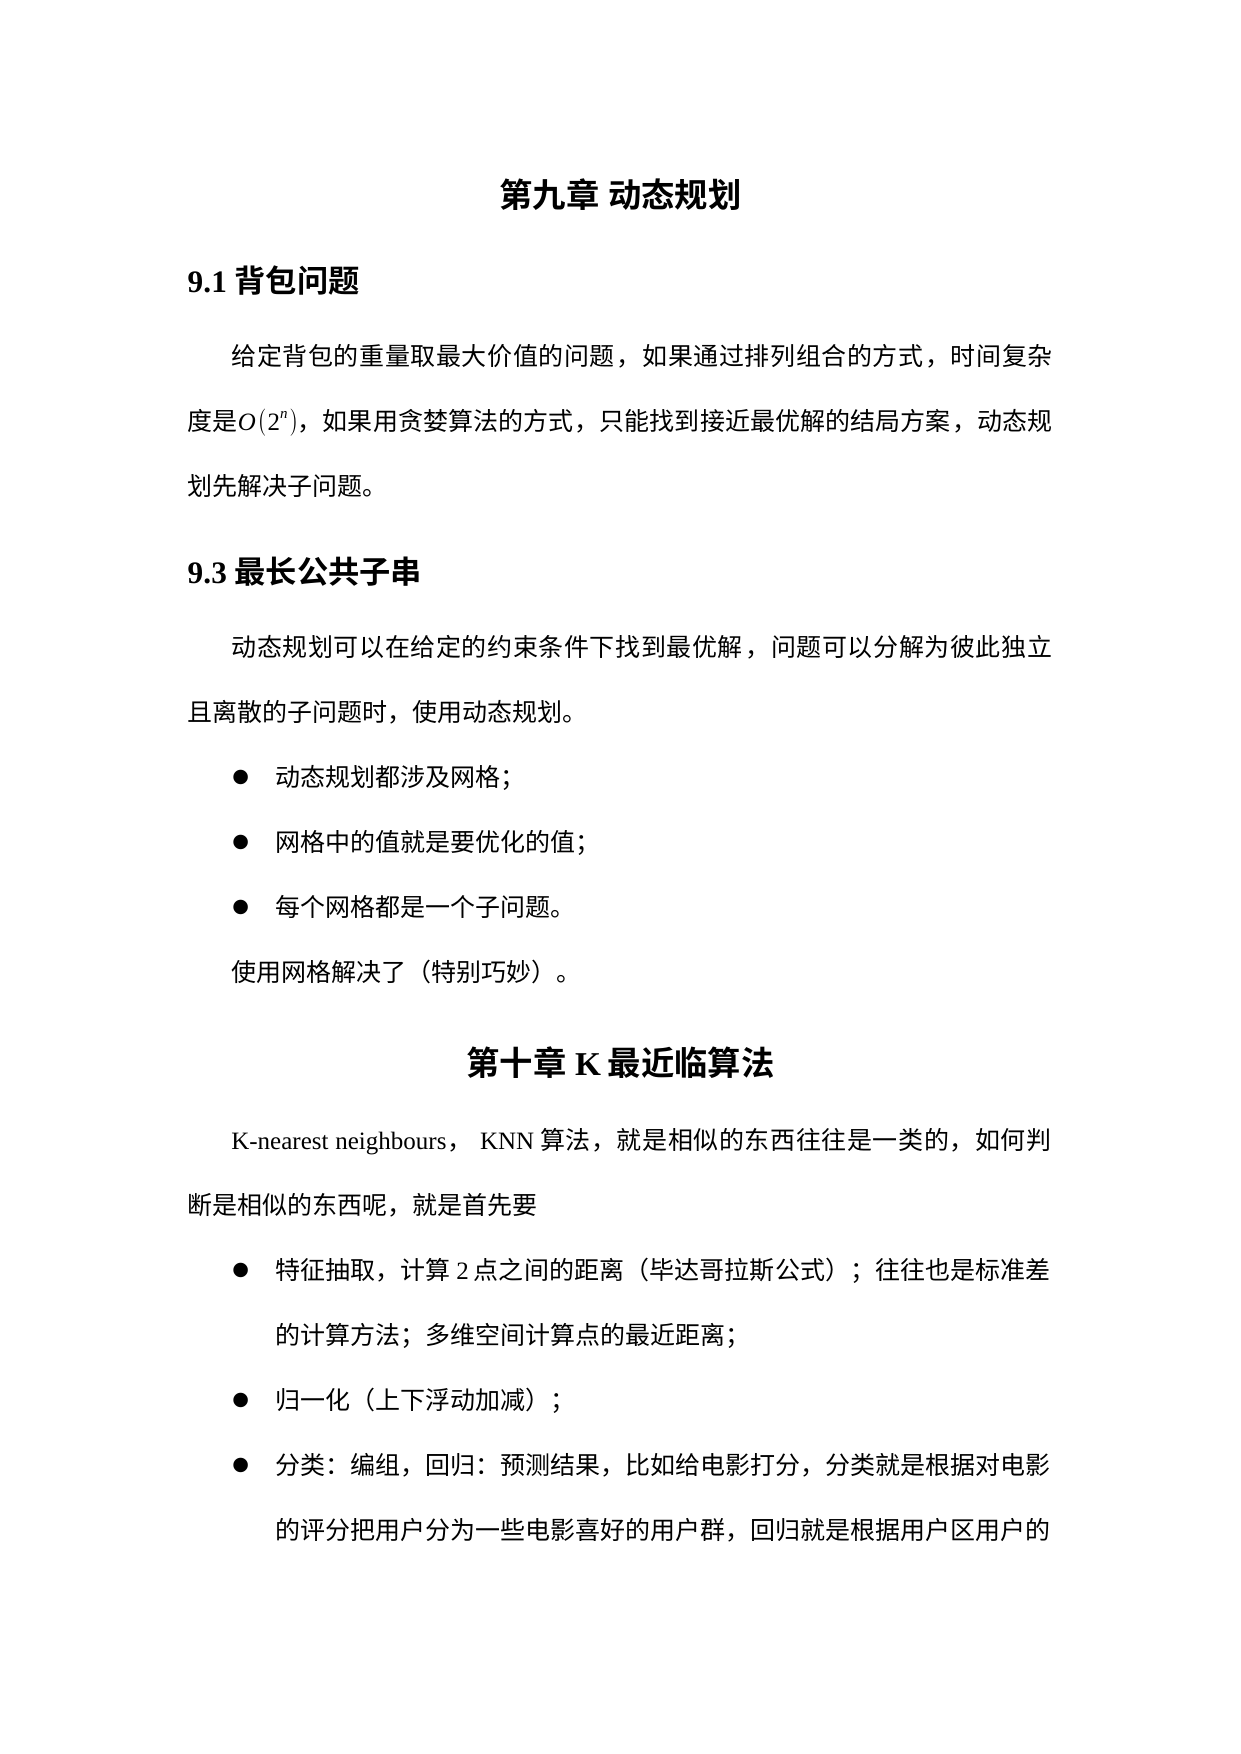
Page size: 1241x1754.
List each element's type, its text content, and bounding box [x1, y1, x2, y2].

list 每个网格都是一个子问题。 [231, 874, 1053, 939]
text 给定背包的重量取最大价值的问题，如果通过排列组合的方式，时间复杂度是，如果用贪婪算法的方式，只能找到接近最优解的结局方案，动态规划先解决子问题。 [187, 323, 1053, 518]
subtitle 9.1 背包问题 [187, 248, 1053, 313]
text K-nearest neighbours， KNN算法，就是相似的东西往往是一类的，如何判断是相似的东西呢，就是首先要 [187, 1107, 1053, 1237]
list 动态规划都涉及网格； [231, 744, 1053, 809]
subtitle 9.3 最长公共子串 [187, 539, 1053, 604]
subtitle 动态规划 [187, 162, 1053, 227]
subtitle K最近临算法 [187, 1029, 1053, 1094]
text 动态规划可以在给定的约束条件下找到最优解，问题可以分解为彼此独立且离散的子问题时，使用动态规划。 [187, 614, 1053, 744]
list 特征抽取，计算2点之间的距离（毕达哥拉斯公式）；往往也是标准差的计算方法；多维空间计算点的最近距离； [231, 1237, 1053, 1367]
list 使用网格解决了（特别巧妙）。 [231, 939, 1053, 1004]
list 网格中的值就是要优化的值； [231, 809, 1053, 874]
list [231, 1432, 1053, 1562]
list 归一化（上下浮动加减）； [231, 1367, 1053, 1432]
